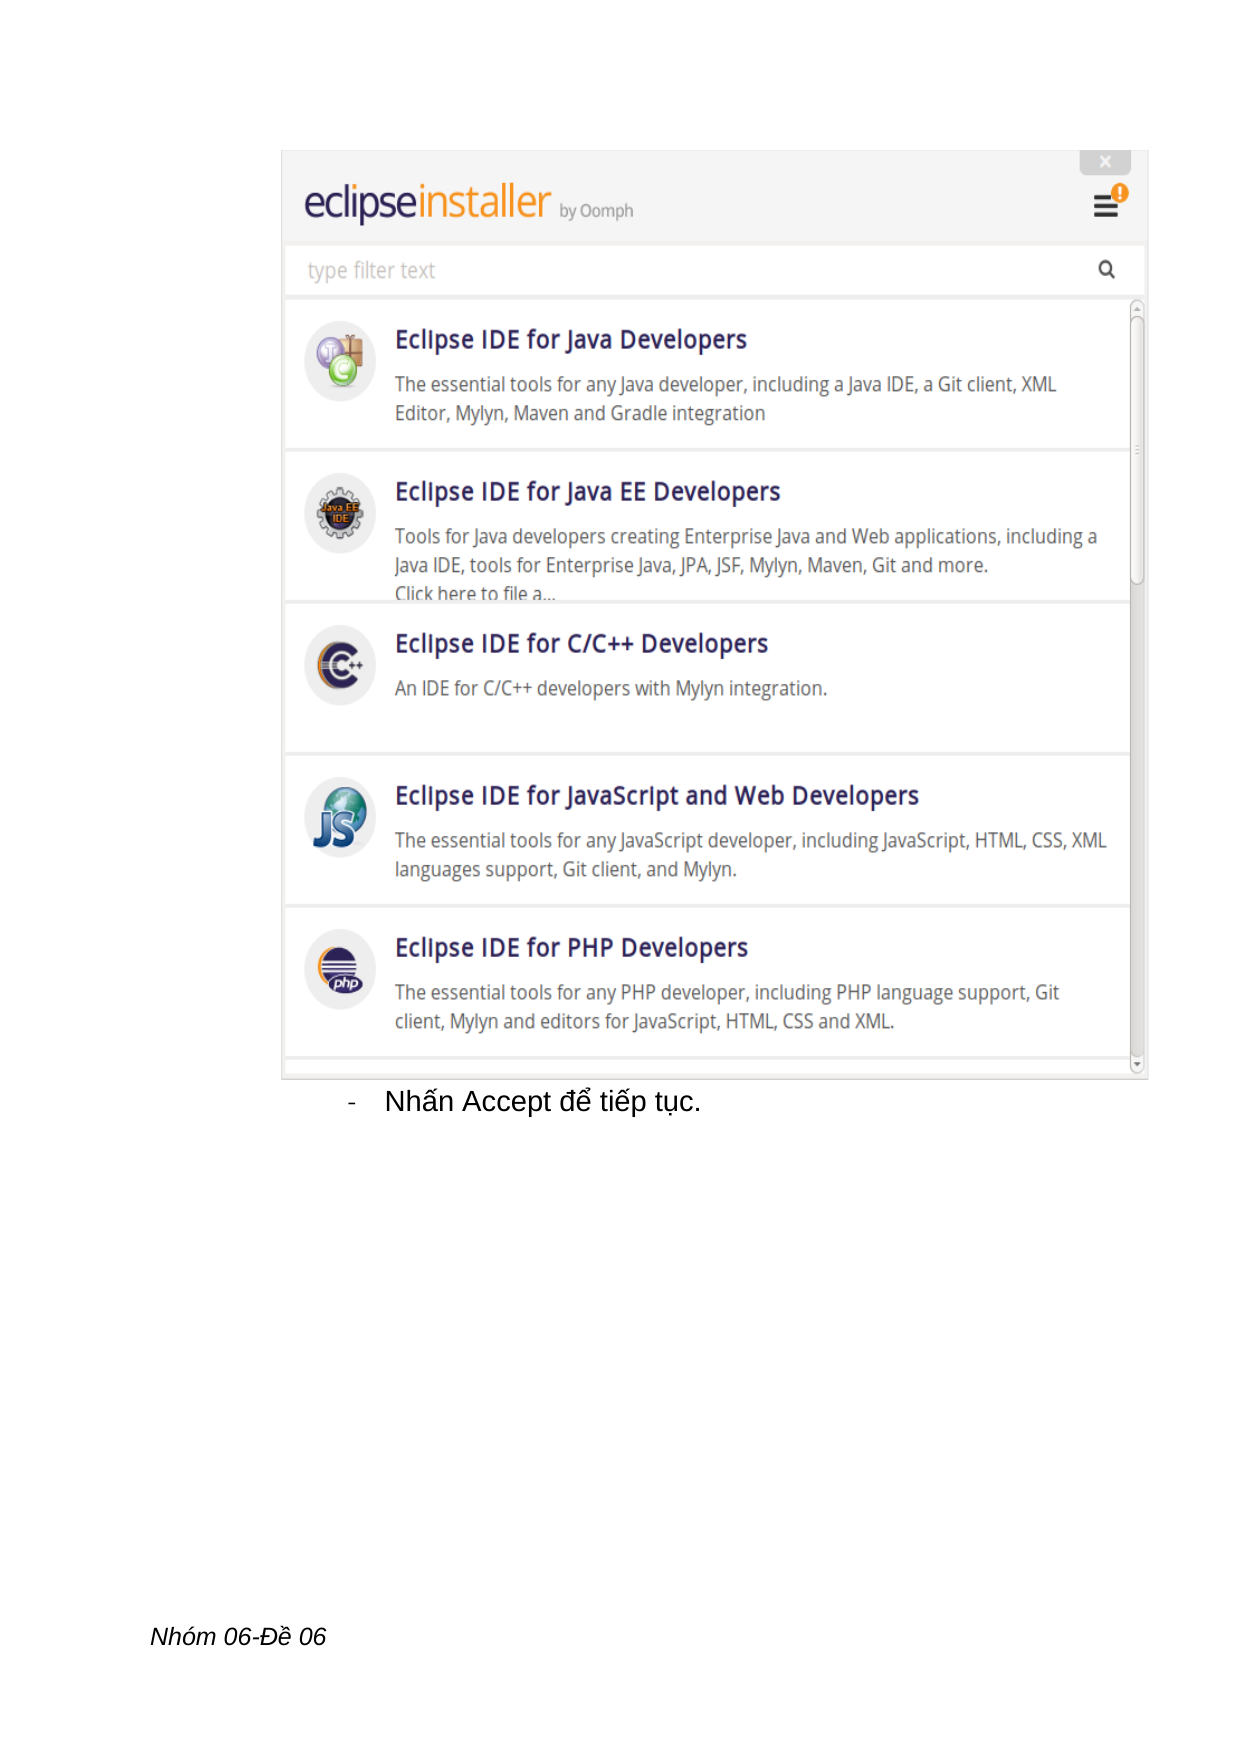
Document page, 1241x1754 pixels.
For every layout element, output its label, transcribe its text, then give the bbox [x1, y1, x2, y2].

picture [281, 150, 1149, 1080]
list Nhấn Accept để tiếp tục. [347, 1084, 1090, 1118]
